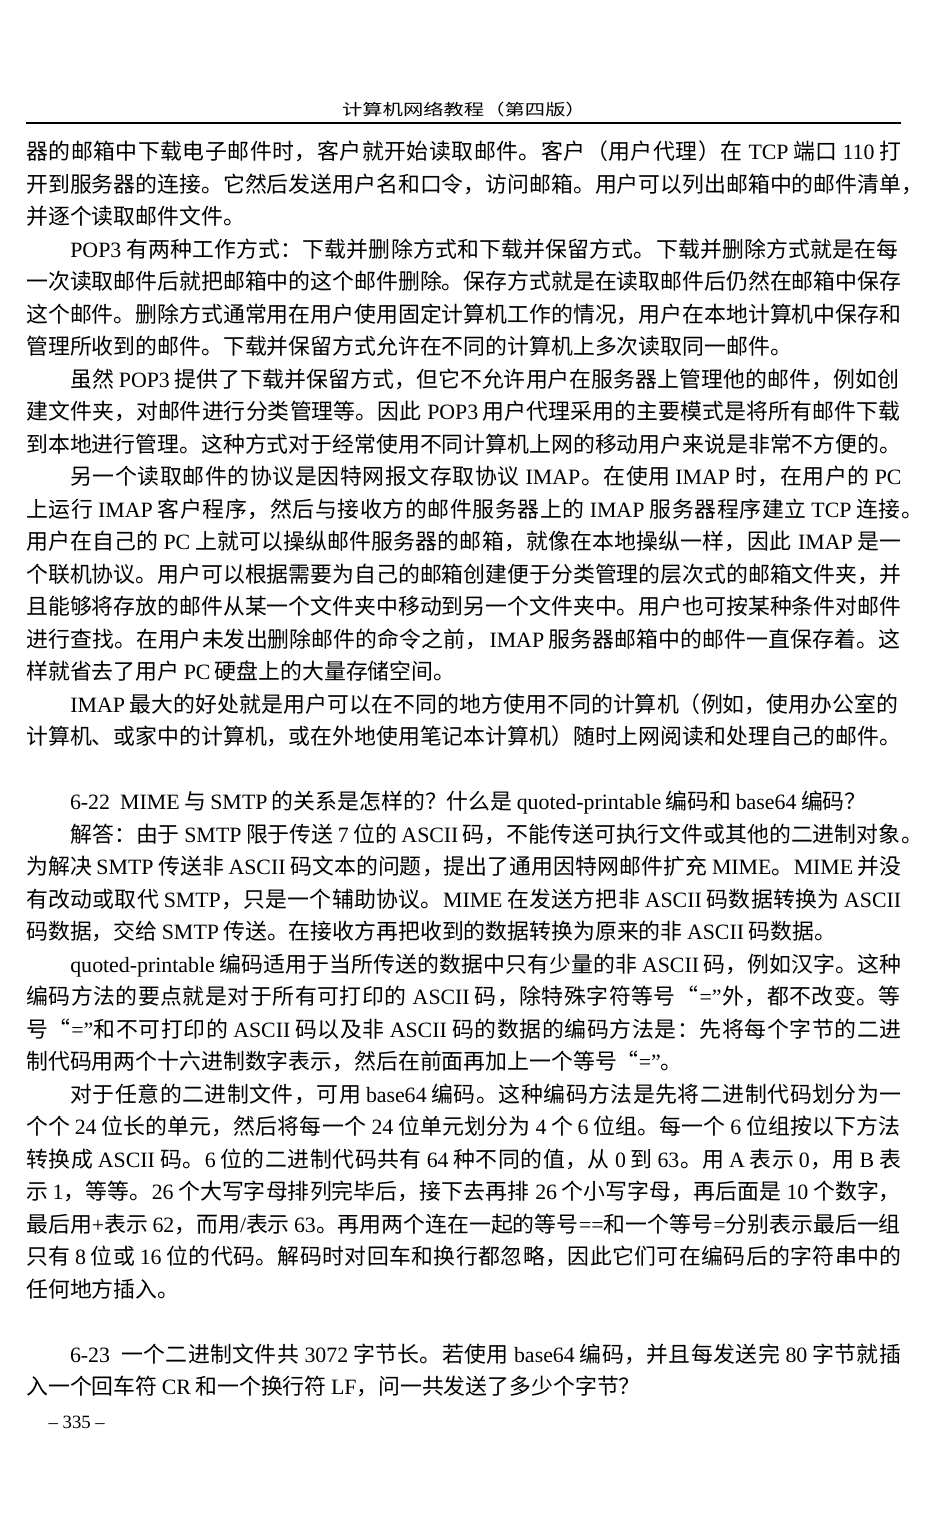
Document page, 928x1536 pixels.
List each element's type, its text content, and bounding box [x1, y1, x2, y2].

text 虽然POP3提供了下载并保留方式，但它不允许用户在服务器上管理他的邮件，例如创建文件夹，对邮件进行分类管理等。因此POP3用户代理采用的主要模式是将所有邮件下载到本地进行管理。这种方式对于经常使用不同计算机上网的移动用户来说是非常不方便的。 [26, 361, 901, 459]
text 另一个读取邮件的协议是因特网报文存取协议IMAP。在使用IMAP时，在用户的PC上运行IMAP客户程序，然后与接收方的邮件服务器上的IMAP服务器程序建立TCP连接。用户在自己的PC上就可以操纵邮件服务器的邮箱，就像在本地操纵一样，因此IMAP是一个联机协议。用户可以根据需要为自己的邮箱创建便于分类管理的层次式的邮箱文件夹，并且能够将存放的邮件从某一个文件夹中移动到另一个文件夹中。用户也可按某种条件对邮件进行查找。在用户未发出删除邮件的命令之前，IMAP服务器邮箱中的邮件一直保存着。这样就省去了用户PC硬盘上的大量存储空间。 [26, 459, 901, 686]
text 解答：由于SMTP限于传送7位的ASCII码，不能传送可执行文件或其他的二进制对象。为解决SMTP传送非ASCII码文本的问题，提出了通用因特网邮件扩充MIME。MIME并没有改动或取代SMTP，只是一个辅助协议。MIME在发送方把非ASCII码数据转换为ASCII码数据，交给SMTP传送。在接收方再把收到的数据转换为原来的非ASCII码数据。 [26, 816, 901, 946]
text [26, 134, 901, 231]
text IMAP最大的好处就是用户可以在不同的地方使用不同的计算机（例如，使用办公室的计算机、或家中的计算机，或在外地使用笔记本计算机）随时上网阅读和处理自己的邮件。 [26, 686, 901, 751]
list 一个二进制文件共3072字节长。若使用base64编码，并且每发送完80字节就插入一个回车符CR和一个换行符LF，问一共发送了多少个字节？ [26, 1336, 901, 1401]
text POP3有两种工作方式：下载并删除方式和下载并保留方式。下载并删除方式就是在每一次读取邮件后就把邮箱中的这个邮件删除。保存方式就是在读取邮件后仍然在邮箱中保存这个邮件。删除方式通常用在用户使用固定计算机工作的情况，用户在本地计算机中保存和管理所收到的邮件。下载并保留方式允许在不同的计算机上多次读取同一邮件。 [26, 231, 901, 361]
list MIME与SMTP的关系是怎样的？什么是quoted-printable编码和base64编码？ [26, 784, 901, 816]
text 对于任意的二进制文件，可用base64编码。这种编码方法是先将二进制代码划分为一个个24位长的单元，然后将每一个24位单元划分为4个6位组。每一个6位组按以下方法转换成ASCII码。6位的二进制代码共有64种不同的值，从0到63。用A表示0，用B表示1，等等。26个大写字母排列完毕后，接下去再排26个小写字母，再后面是10个数字，最后用+表示62，而用/表示63。再用两个连在一起的等号==和一个等号=分别表示最后一组只有8位或16位的代码。解码时对回车和换行都忽略，因此它们可在编码后的字符串中的任何地方插入。 [26, 1076, 901, 1304]
text quoted-printable编码适用于当所传送的数据中只有少量的非ASCII码，例如汉字。这种编码方法的要点就是对于所有可打印的ASCII码，除特殊字符等号“=”外，都不改变。等号“=”和不可打印的ASCII码以及非ASCII码的数据的编码方法是：先将每个字节的二进制代码用两个十六进制数字表示，然后在前面再加上一个等号“=”。 [26, 946, 901, 1076]
